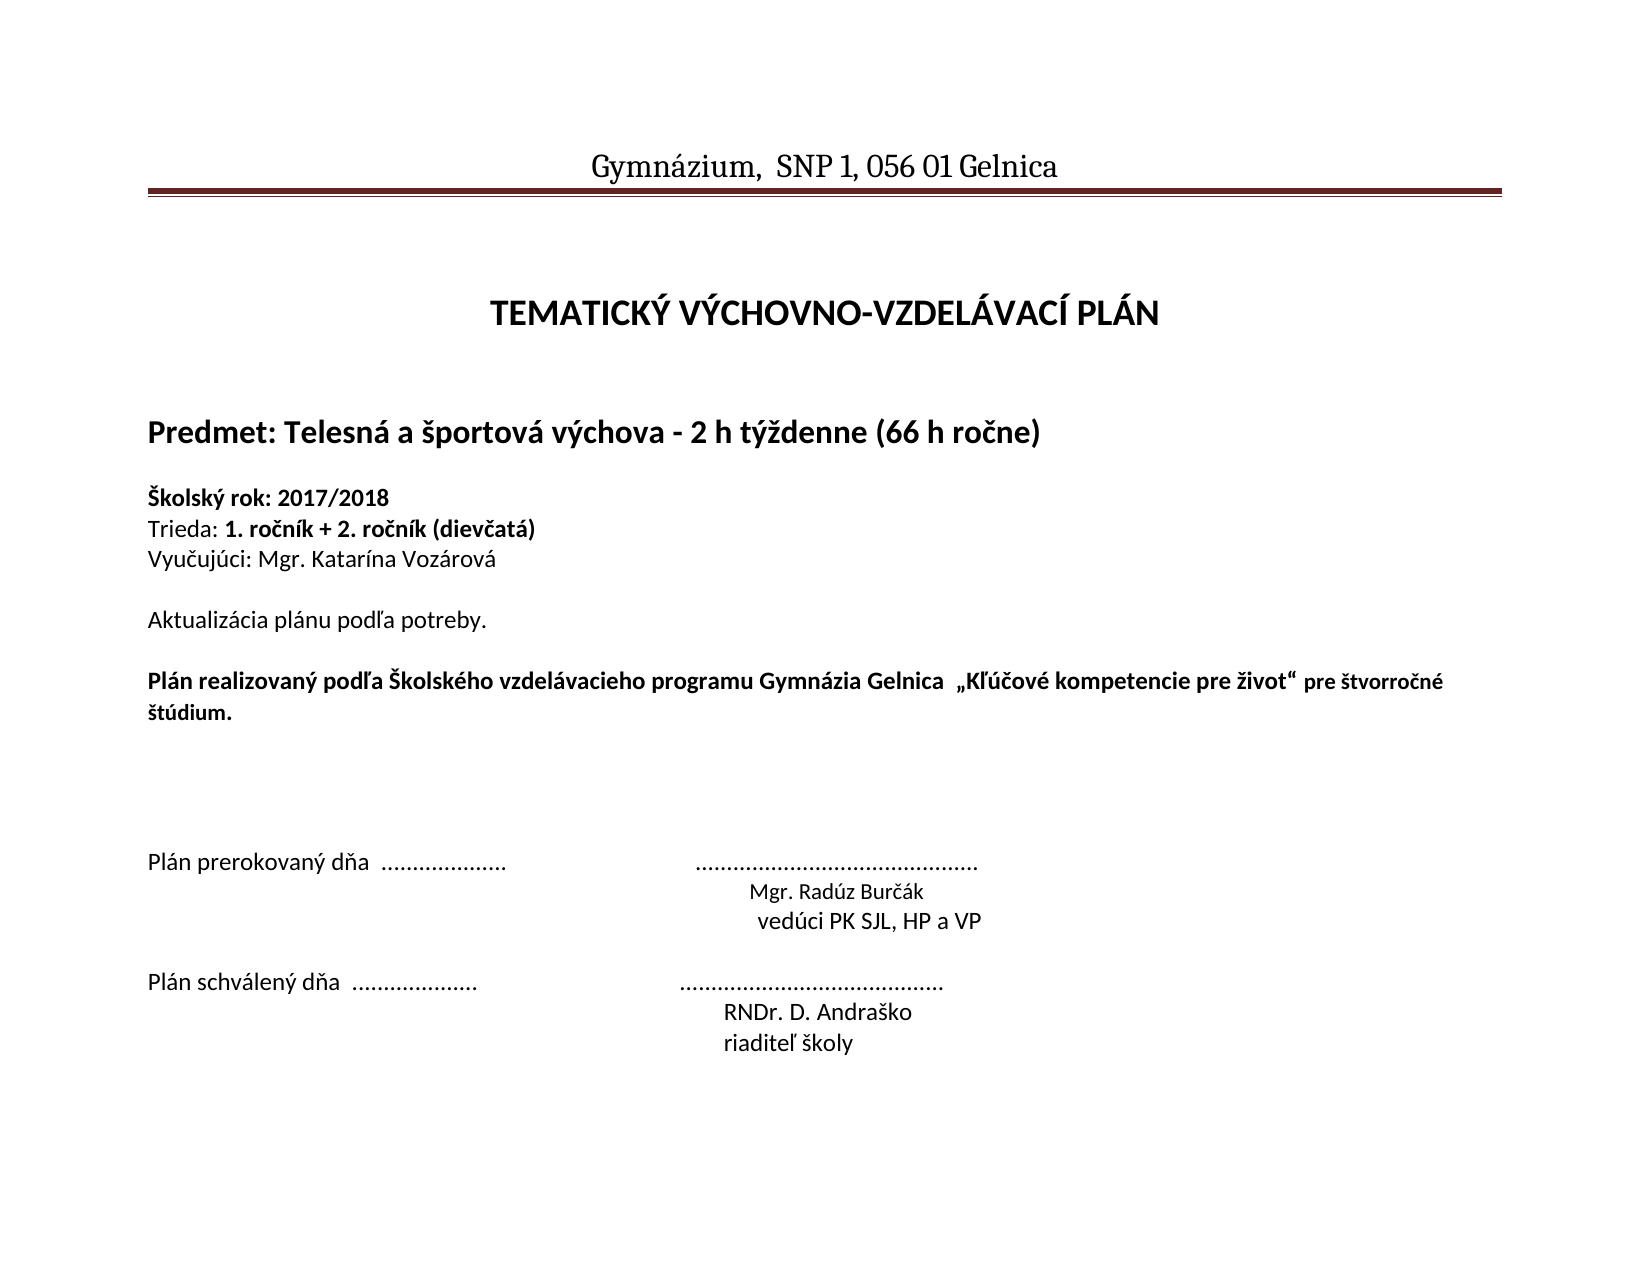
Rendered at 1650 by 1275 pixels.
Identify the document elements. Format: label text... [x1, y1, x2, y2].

text TEMATICKÝ VÝCHOVNO-VZDELÁVACÍ PLÁN [148, 289, 1502, 335]
text Aktualizácia plánu podľa potreby. [148, 604, 1502, 635]
text Školský rok: 2017/2018 [148, 482, 1502, 513]
text Plán realizovaný podľa Školského vzdelávacieho programu Gymnázia Gelnica „Kľúčové kompetencie pre život“ pre štvorročné štúdium. [148, 666, 1502, 727]
text Plán prerokovaný dňa .................... ............................................. [148, 846, 1502, 877]
text RNDr. D. Andraško [148, 996, 1502, 1027]
text Vyučujúci: Mgr. Katarína Vozárová [148, 543, 1502, 574]
text Plán schválený dňa .................... .......................................... [148, 966, 1502, 996]
text Mgr. Radúz Burčák [148, 877, 1502, 905]
text Gymnázium, SNP 1, 056 01 Gelnica [148, 148, 1502, 188]
text vedúci PK SJL, HP a VP [148, 905, 1502, 935]
text Trieda: 1. ročník + 2. ročník (dievčatá) [148, 513, 1502, 543]
text Predmet: Telesná a športová výchova - 2 h týždenne (66 h ročne) [148, 411, 1502, 452]
text riaditeľ školy [148, 1027, 1502, 1057]
